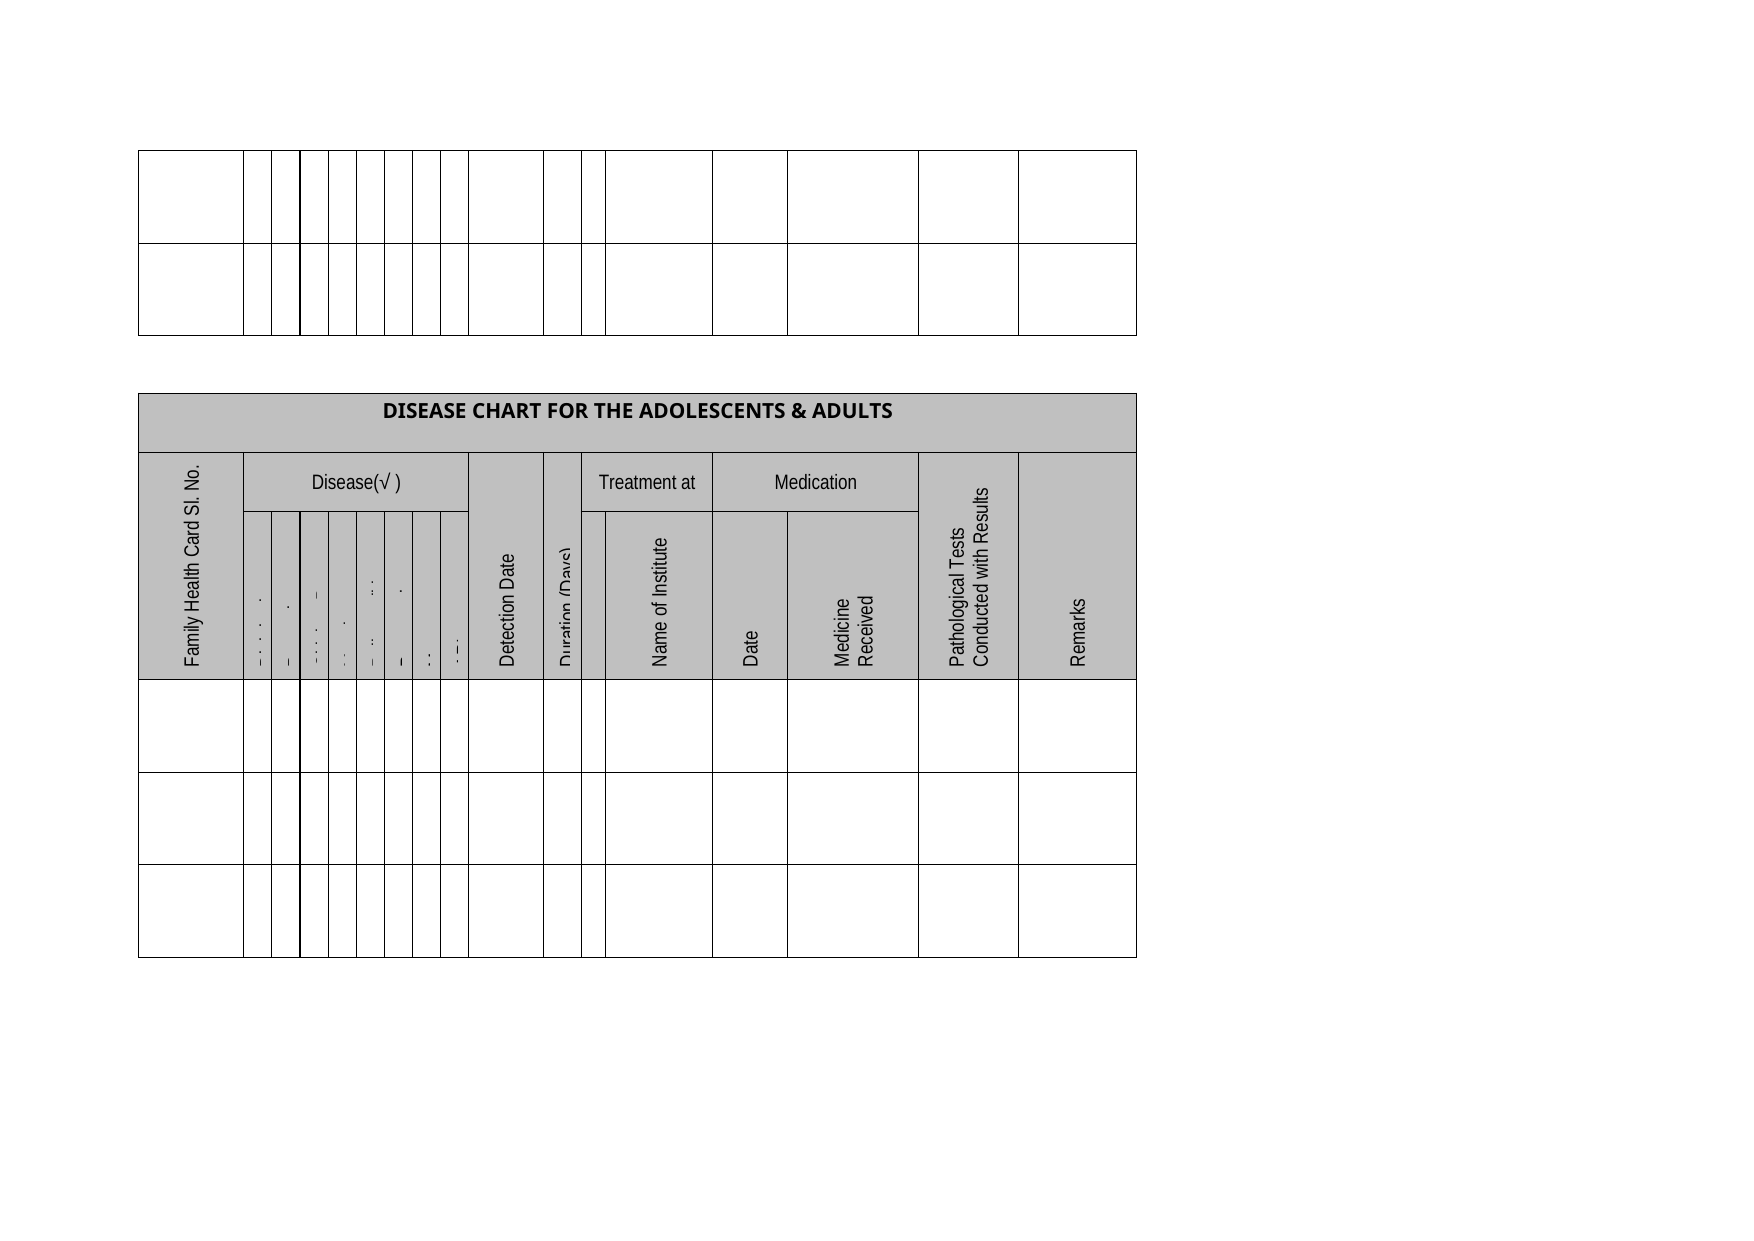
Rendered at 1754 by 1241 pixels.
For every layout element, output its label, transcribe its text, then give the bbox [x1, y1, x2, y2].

table_cell Disease(√ ) [244, 453, 468, 511]
table_cell [469, 865, 543, 957]
table_cell [329, 680, 356, 772]
table_cell [441, 865, 468, 957]
table_cell Chicken Pox [301, 512, 328, 679]
table_cell [469, 151, 543, 243]
table_cell [788, 680, 918, 772]
table_cell [357, 244, 384, 335]
table_cell [544, 151, 581, 243]
table_cell [544, 773, 581, 864]
table_cell [272, 680, 299, 772]
table_cell [385, 680, 412, 772]
table_cell [1019, 151, 1136, 243]
table_cell [582, 244, 605, 335]
table_cell [788, 865, 918, 957]
table_cell [606, 773, 712, 864]
table_cell [244, 244, 271, 335]
table_cell [441, 244, 468, 335]
table_cell [1019, 865, 1136, 957]
table_cell Pathological Tests Conducted with Results [919, 453, 1018, 679]
table_cell [606, 680, 712, 772]
table_cell [244, 151, 271, 243]
table_cell [582, 680, 605, 772]
table_cell [413, 151, 440, 243]
table_cell [272, 773, 299, 864]
table_cell [544, 680, 581, 772]
table_cell Date [713, 512, 787, 679]
table_cell [713, 151, 787, 243]
table_cell Duration (Days) [544, 453, 581, 679]
table_cell [357, 151, 384, 243]
table_cell [582, 773, 605, 864]
table_cell [919, 773, 1018, 864]
table_cell [329, 151, 356, 243]
table_cell [713, 773, 787, 864]
table_cell [272, 865, 299, 957]
table_cell [544, 865, 581, 957]
table_header DISEASE CHART FOR THE ADOLESCENTS & ADULTS [139, 394, 1136, 452]
table_cell Diphtheria [244, 512, 271, 679]
table_cell [272, 244, 299, 335]
table_cell [713, 865, 787, 957]
table_cell [139, 244, 243, 335]
table_cell [301, 151, 328, 243]
table_cell Remarks [1019, 453, 1136, 679]
table_cell [1019, 244, 1136, 335]
table_cell [582, 151, 605, 243]
table_cell [139, 865, 243, 957]
table_cell [385, 151, 412, 243]
table_cell [301, 680, 328, 772]
table_cell [139, 151, 243, 243]
table_cell [413, 865, 440, 957]
table_cell Treatment at [582, 453, 712, 511]
table_cell [385, 773, 412, 864]
table_cell Pneumonia [385, 512, 412, 679]
table_cell [582, 865, 605, 957]
table_cell Poliomyelitis [357, 512, 384, 679]
table_cell [385, 244, 412, 335]
table_cell [1019, 773, 1136, 864]
table_cell [329, 865, 356, 957]
table_cell Medication [713, 453, 918, 511]
table_cell [357, 865, 384, 957]
table_cell [919, 865, 1018, 957]
table_cell [1019, 680, 1136, 772]
table_cell [385, 865, 412, 957]
table_cell [606, 244, 712, 335]
table_cell [606, 151, 712, 243]
table_cell [469, 244, 543, 335]
table_cell [413, 244, 440, 335]
table_cell Home [582, 512, 605, 679]
table_cell [301, 773, 328, 864]
table_cell [329, 773, 356, 864]
table_cell [788, 773, 918, 864]
table_cell [301, 244, 328, 335]
table_cell [788, 244, 918, 335]
table_cell [919, 680, 1018, 772]
table_cell Name of Institute [606, 512, 712, 679]
table_cell [919, 151, 1018, 243]
table_cell [413, 773, 440, 864]
table_cell [139, 773, 243, 864]
table_cell [357, 680, 384, 772]
table_cell [413, 680, 440, 772]
table_cell [244, 680, 271, 772]
table_cell [788, 151, 918, 243]
table_cell [244, 865, 271, 957]
table_cell [357, 773, 384, 864]
table_cell [606, 865, 712, 957]
table_cell [272, 151, 299, 243]
table_cell Detection Date [469, 453, 543, 679]
table_cell Mumps [413, 512, 440, 679]
table_cell Measles [329, 512, 356, 679]
table_cell [329, 244, 356, 335]
table_cell [139, 680, 243, 772]
table_cell [469, 773, 543, 864]
table_cell Medicine Received [788, 512, 918, 679]
table_cell [919, 244, 1018, 335]
table_cell [441, 151, 468, 243]
table_cell [301, 865, 328, 957]
table_cell Pertussis [272, 512, 299, 679]
table_cell [244, 773, 271, 864]
table_cell [469, 680, 543, 772]
table_cell [544, 244, 581, 335]
table_cell Family Health Card Sl. No. [139, 453, 243, 679]
table_cell [441, 680, 468, 772]
table_cell [713, 244, 787, 335]
table_cell ARI [441, 512, 468, 679]
table_cell [713, 680, 787, 772]
table_cell [441, 773, 468, 864]
